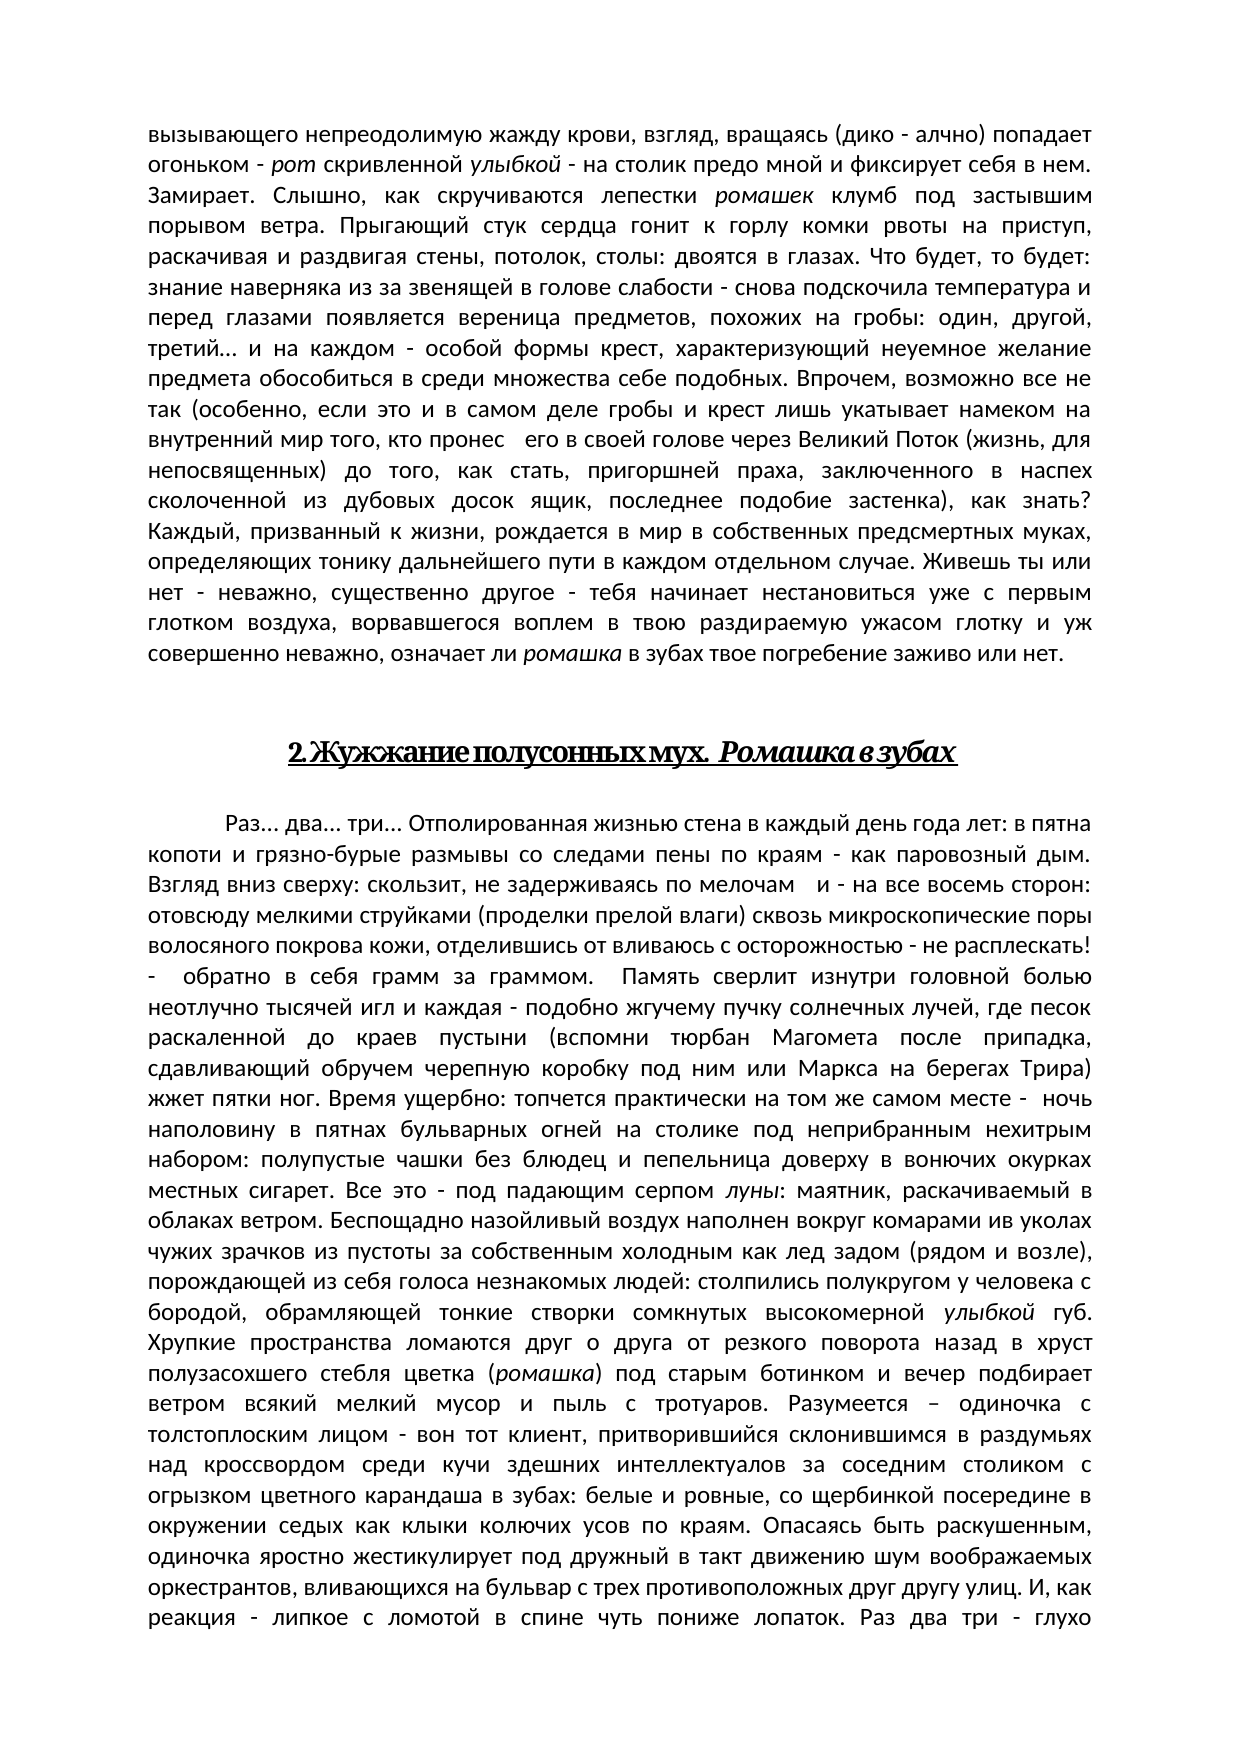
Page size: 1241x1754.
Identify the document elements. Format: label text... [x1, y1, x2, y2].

text 2. Жужжание полусонных мух. Ромашка в зубах [148, 736, 1093, 770]
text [148, 808, 1093, 1632]
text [148, 118, 1093, 667]
